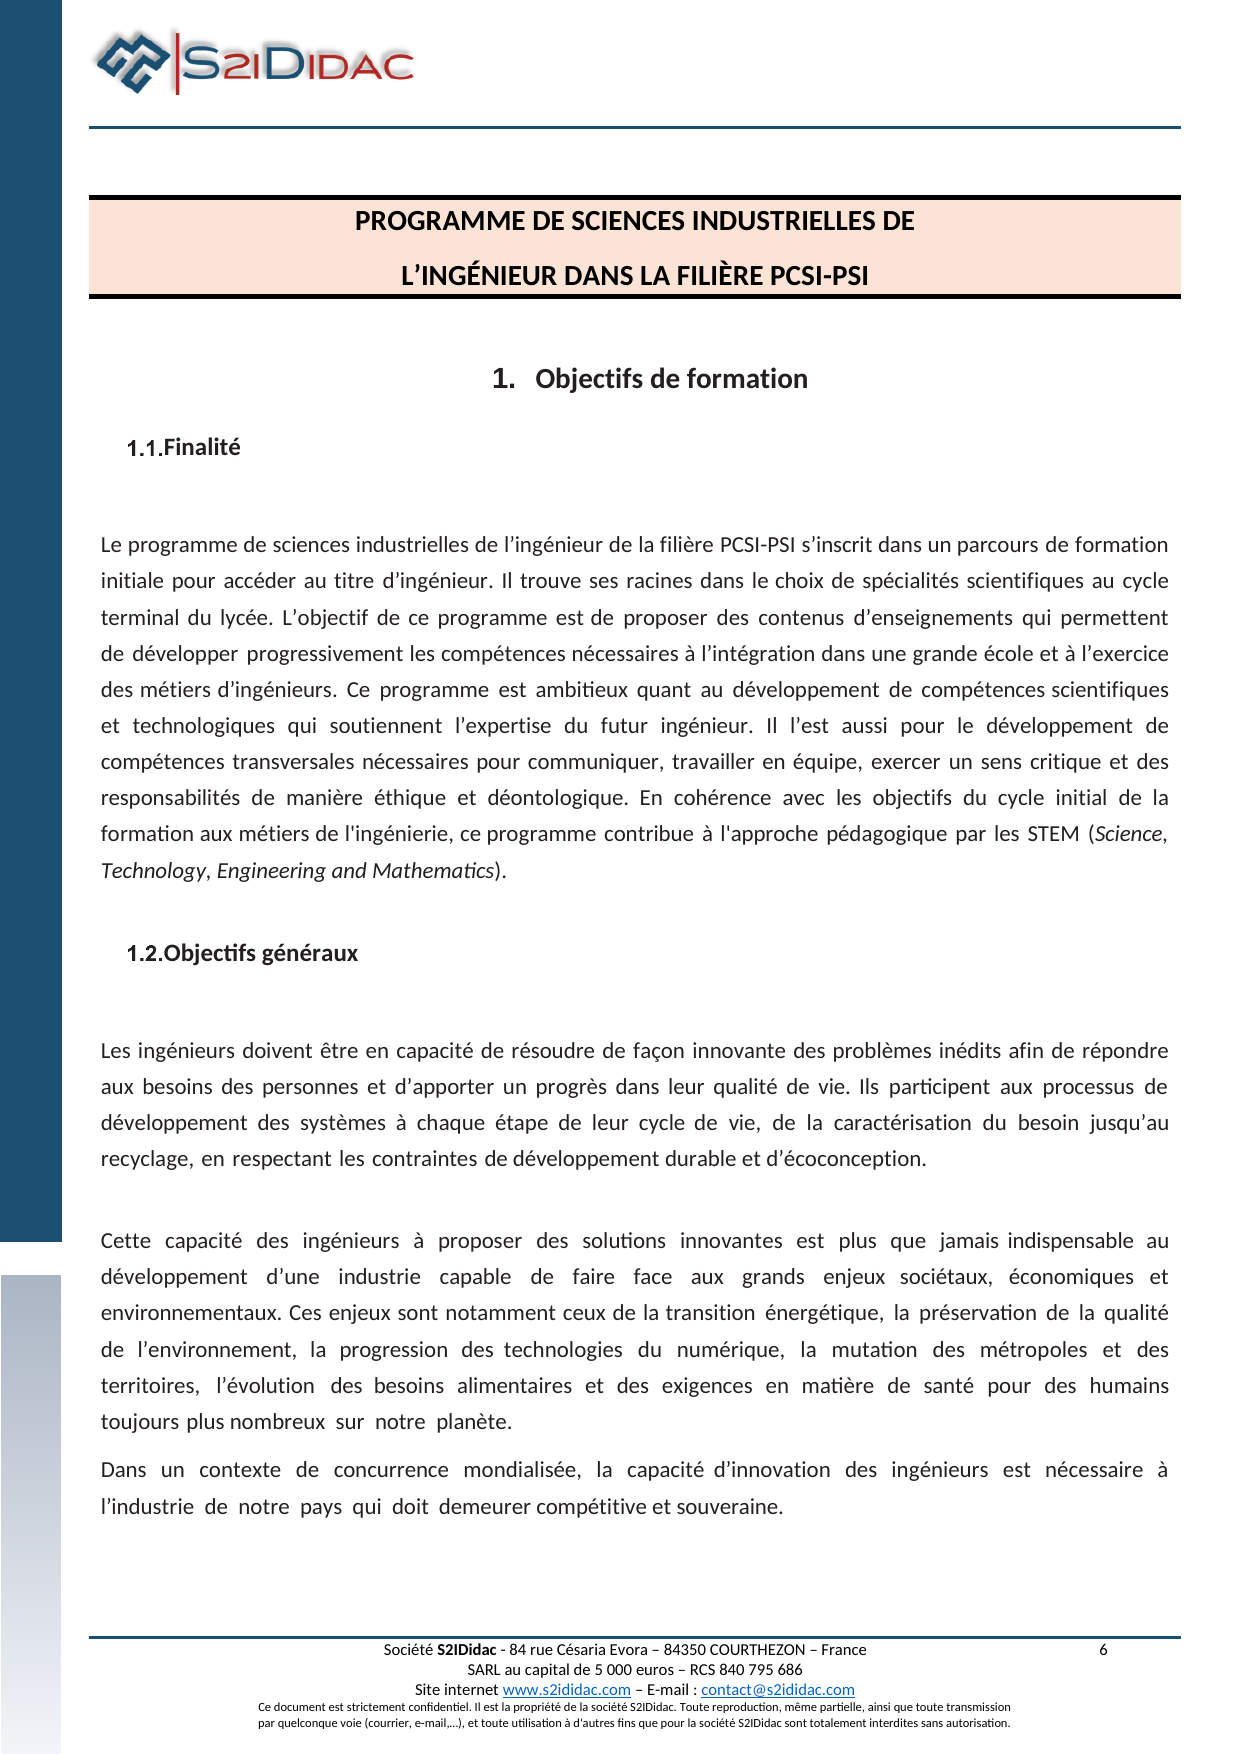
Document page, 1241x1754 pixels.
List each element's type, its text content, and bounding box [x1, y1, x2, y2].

picture [88, 22, 418, 97]
text Le programme de sciences industrielles de l’ingénieur de la filière PCSI-PSI s’inscrit dans un parcours de formation initiale pour accéder au titre d’ingénieur. Il trouve ses racines dans le choix de spécialités scientifiques au cycle terminal du lycée. L’objectif de ce programme est de proposer des contenus d’enseignements qui permettent de développer progressivement les compétences nécessaires à l’intégration dans une grande école et à l’exercice des métiers d’ingénieurs. Ce programme est ambitieux quant au développement de compétences scientifiques et technologiques qui soutiennent l’expertise du futur ingénieur. Il l’est aussi pour le développement de compétences transversales nécessaires pour communiquer, travailler en équipe, exercer un sens critique et des responsabilités de manière éthique et déontologique. En cohérence avec les objectifs du cycle initial de la formation aux métiers de l'ingénierie, ce programme contribue à l'approche pédagogique par les STEM (Science, Technology, Engineering and Mathematics). [101, 530, 1169, 884]
subtitle L’INGÉNIEUR DANS LA FILIÈRE PCSI-PSI [89, 250, 1181, 294]
list Finalité [126, 431, 1181, 462]
subtitle Objectifs de formation [119, 360, 1181, 396]
text Les ingénieurs doivent être en capacité de résoudre de façon innovante des problèmes inédits afin de répondre aux besoins des personnes et d’apporter un progrès dans leur qualité de vie. Ils participent aux processus de développement des systèmes à chaque étape de leur cycle de vie, de la caractérisation du besoin jusqu’au recyclage, en respectant les contraintes de développement durable et d’écoconception. [101, 1036, 1169, 1172]
text Dans un contexte de concurrence mondialisée, la capacité d’innovation des ingénieurs est nécessaire à l’industrie de notre pays qui doit demeurer compétitive et souveraine. [101, 1456, 1169, 1520]
picture [127, 439, 162, 456]
list Objectifs généraux [126, 937, 1181, 967]
subtitle PROGRAMME DE SCIENCES INDUSTRIELLES DE [89, 200, 1181, 237]
picture [127, 944, 162, 961]
text Cette capacité des ingénieurs à proposer des solutions innovantes est plus que jamais indispensable au développement d’une industrie capable de faire face aux grands enjeux sociétaux, économiques et environnementaux. Ces enjeux sont notamment ceux de la transition énergétique, la préservation de la qualité de l’environnement, la progression des technologies du numérique, la mutation des métropoles et des territoires, l’évolution des besoins alimentaires et des exigences en matière de santé pour des humains toujours plus nombreux sur notre planète. [101, 1226, 1169, 1435]
